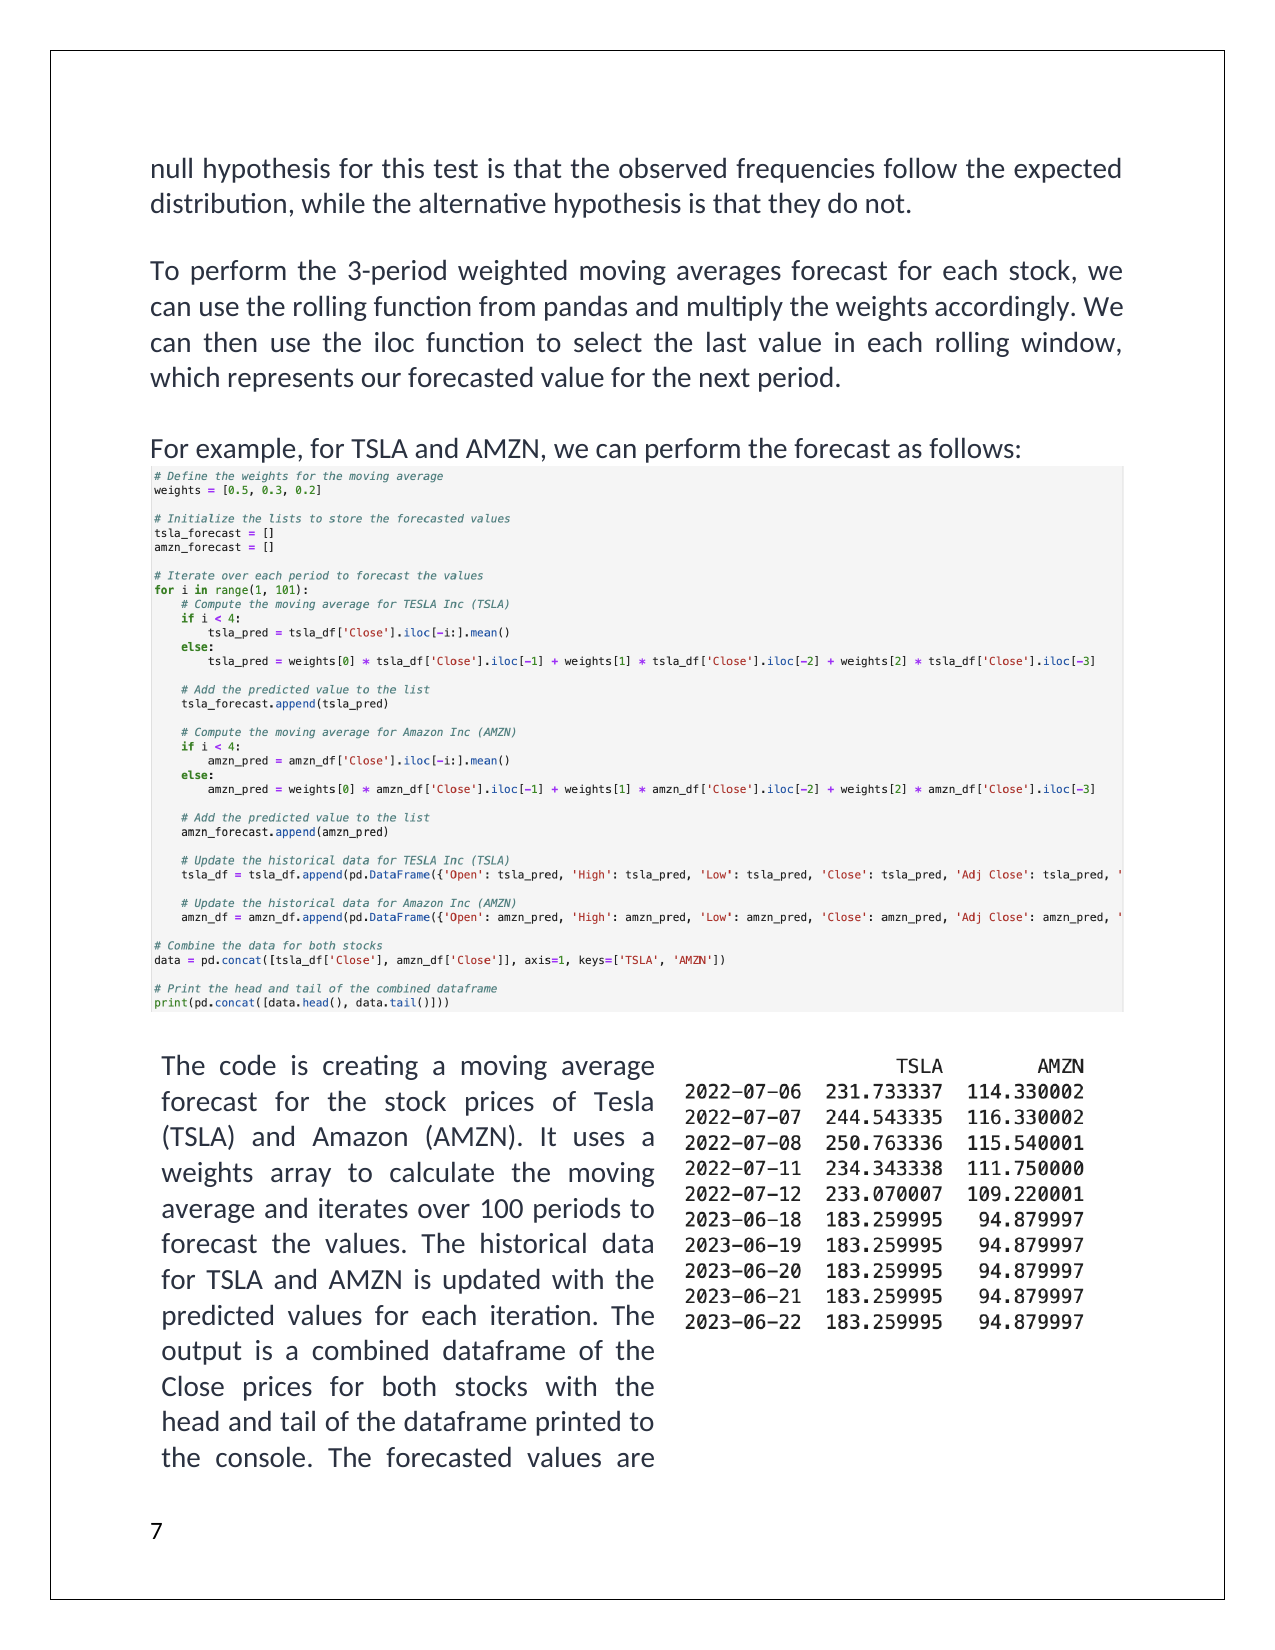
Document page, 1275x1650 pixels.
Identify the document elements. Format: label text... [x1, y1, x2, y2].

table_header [150, 1047, 667, 1475]
table_header [667, 1047, 1124, 1475]
text To perform the 3-period weighted moving averages forecast for each stock, we can use the rolling function from pandas and multiply the weights accordingly. We can then use the iloc function to select the last value in each rolling window, which represents our forecasted value for the next period. [150, 252, 1125, 395]
picture [150, 466, 1125, 1012]
picture [678, 1047, 1090, 1333]
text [150, 150, 1125, 221]
text For example, for TSLA and AMZN, we can perform the forecast as follows: [150, 431, 1125, 466]
